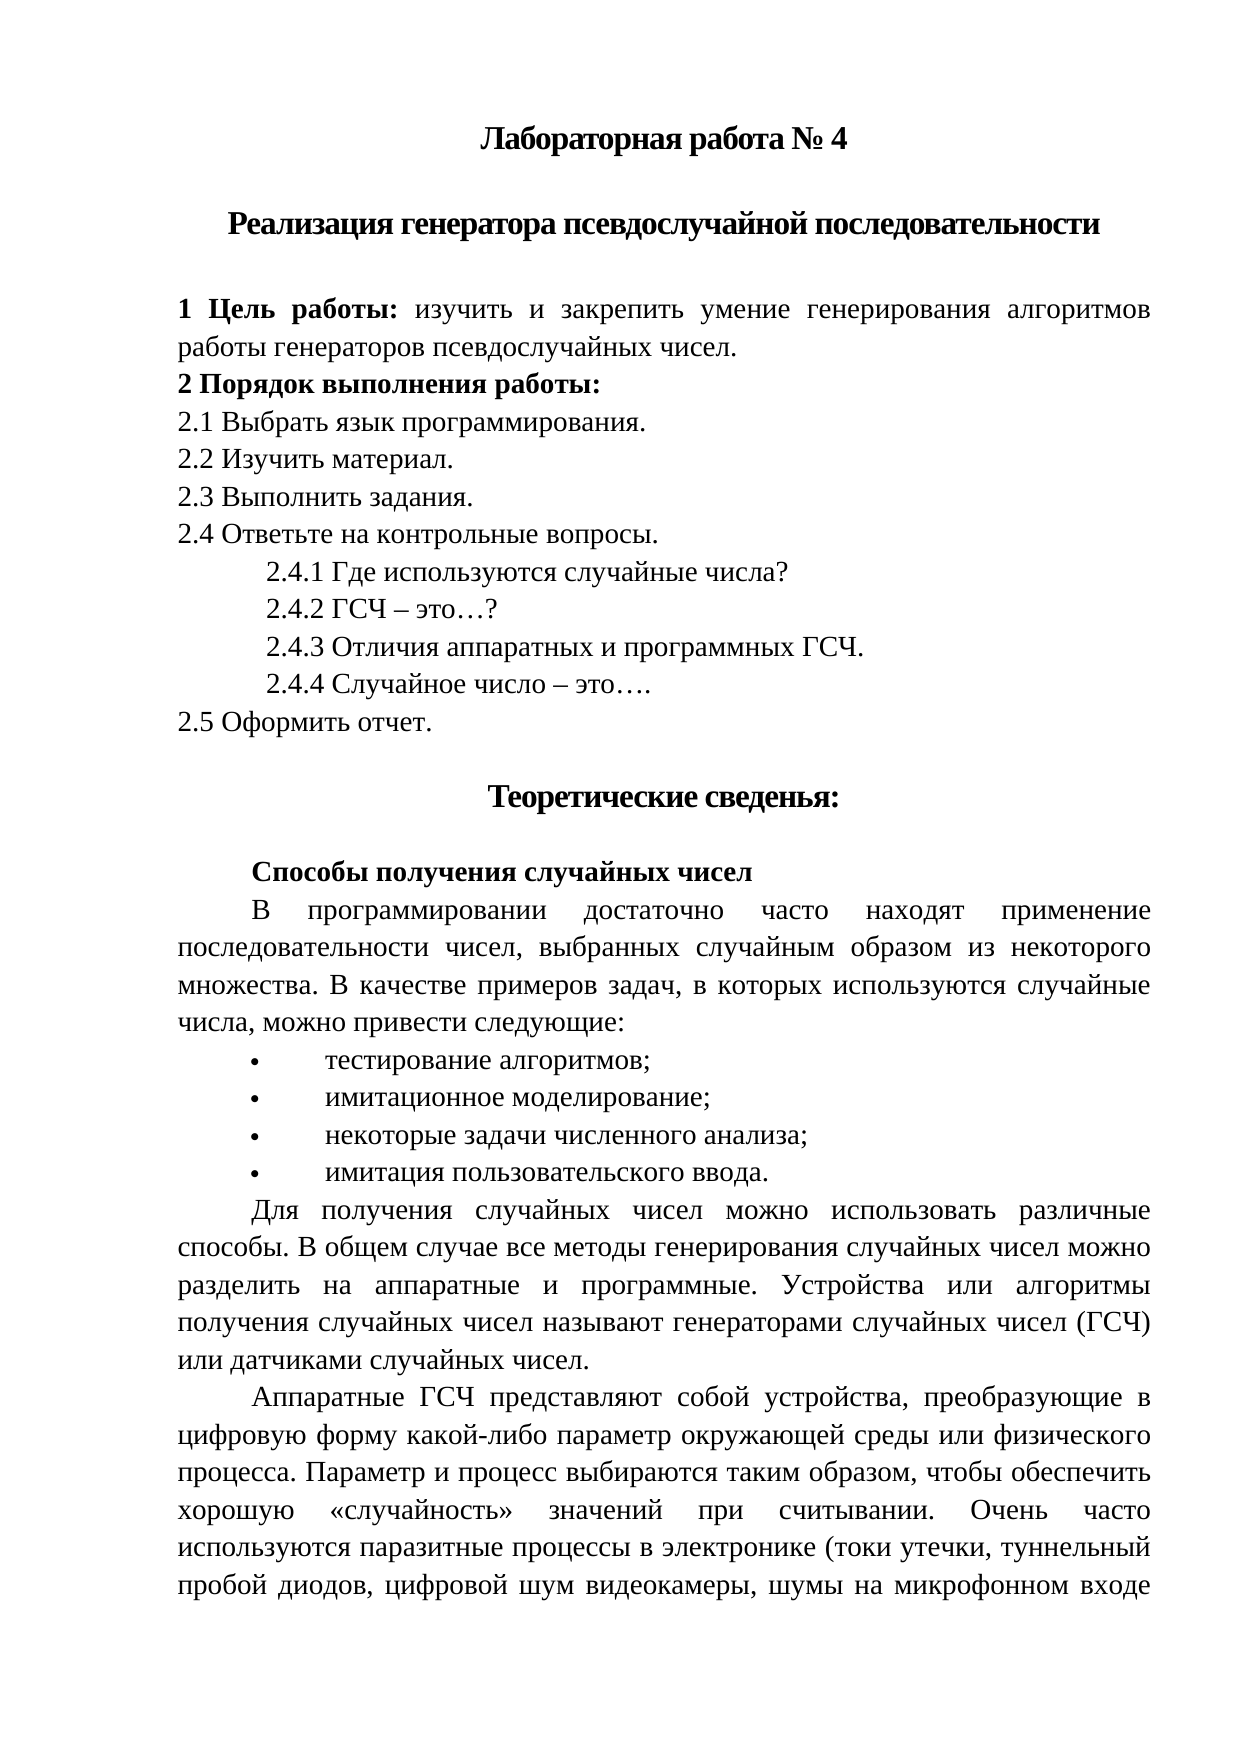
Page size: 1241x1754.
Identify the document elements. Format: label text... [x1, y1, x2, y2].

list некоторые задачи численного анализа; [177, 1114, 1152, 1152]
text 2.4.1 Где используются случайные числа? [266, 551, 1152, 588]
text В программировании достаточно часто находят применение последовательности чисел, выбранных случайным образом из некоторого множества. В качестве примеров задач, в которых используются случайные числа, можно привести следующие: [177, 889, 1152, 1039]
list имитация пользовательского ввода. [177, 1152, 1152, 1189]
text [177, 1377, 1152, 1602]
text Способы получения случайных чисел [177, 852, 1152, 889]
text 2.4 Ответьте на контрольные вопросы. [177, 513, 1152, 551]
text Для получения случайных чисел можно использовать различные способы. В общем случае все методы генерирования случайных чисел можно разделить на аппаратные и программные. Устройства или алгоритмы получения случайных чисел называют генераторами случайных чисел (ГСЧ) или датчиками случайных чисел. [177, 1189, 1152, 1377]
text 2.2 Изучить материал. [177, 438, 1152, 476]
list тестирование алгоритмов; [177, 1039, 1152, 1077]
title Теоретические сведенья: [177, 776, 1152, 814]
text 2.5 Оформить отчет. [177, 701, 1152, 738]
text 2.4.2 ГСЧ – это…? [266, 588, 1152, 626]
list имитационное моделирование; [177, 1077, 1152, 1114]
title Реализация генератора псевдослучайной последовательности [177, 203, 1152, 242]
text 1 Цель работы: изучить и закрепить умение генерирования алгоритмов работы генераторов псевдослучайных чисел. [177, 288, 1152, 363]
text 2 Порядок выполнения работы: [177, 363, 1152, 401]
text 2.4.3 Отличия аппаратных и программных ГСЧ. [266, 626, 1152, 663]
text 2.1 Выбрать язык программирования. [177, 401, 1152, 438]
title Лабораторная работа № 4 [177, 118, 1152, 156]
text 2.4.4 Случайное число – это…. [266, 663, 1152, 701]
text 2.3 Выполнить задания. [177, 476, 1152, 513]
